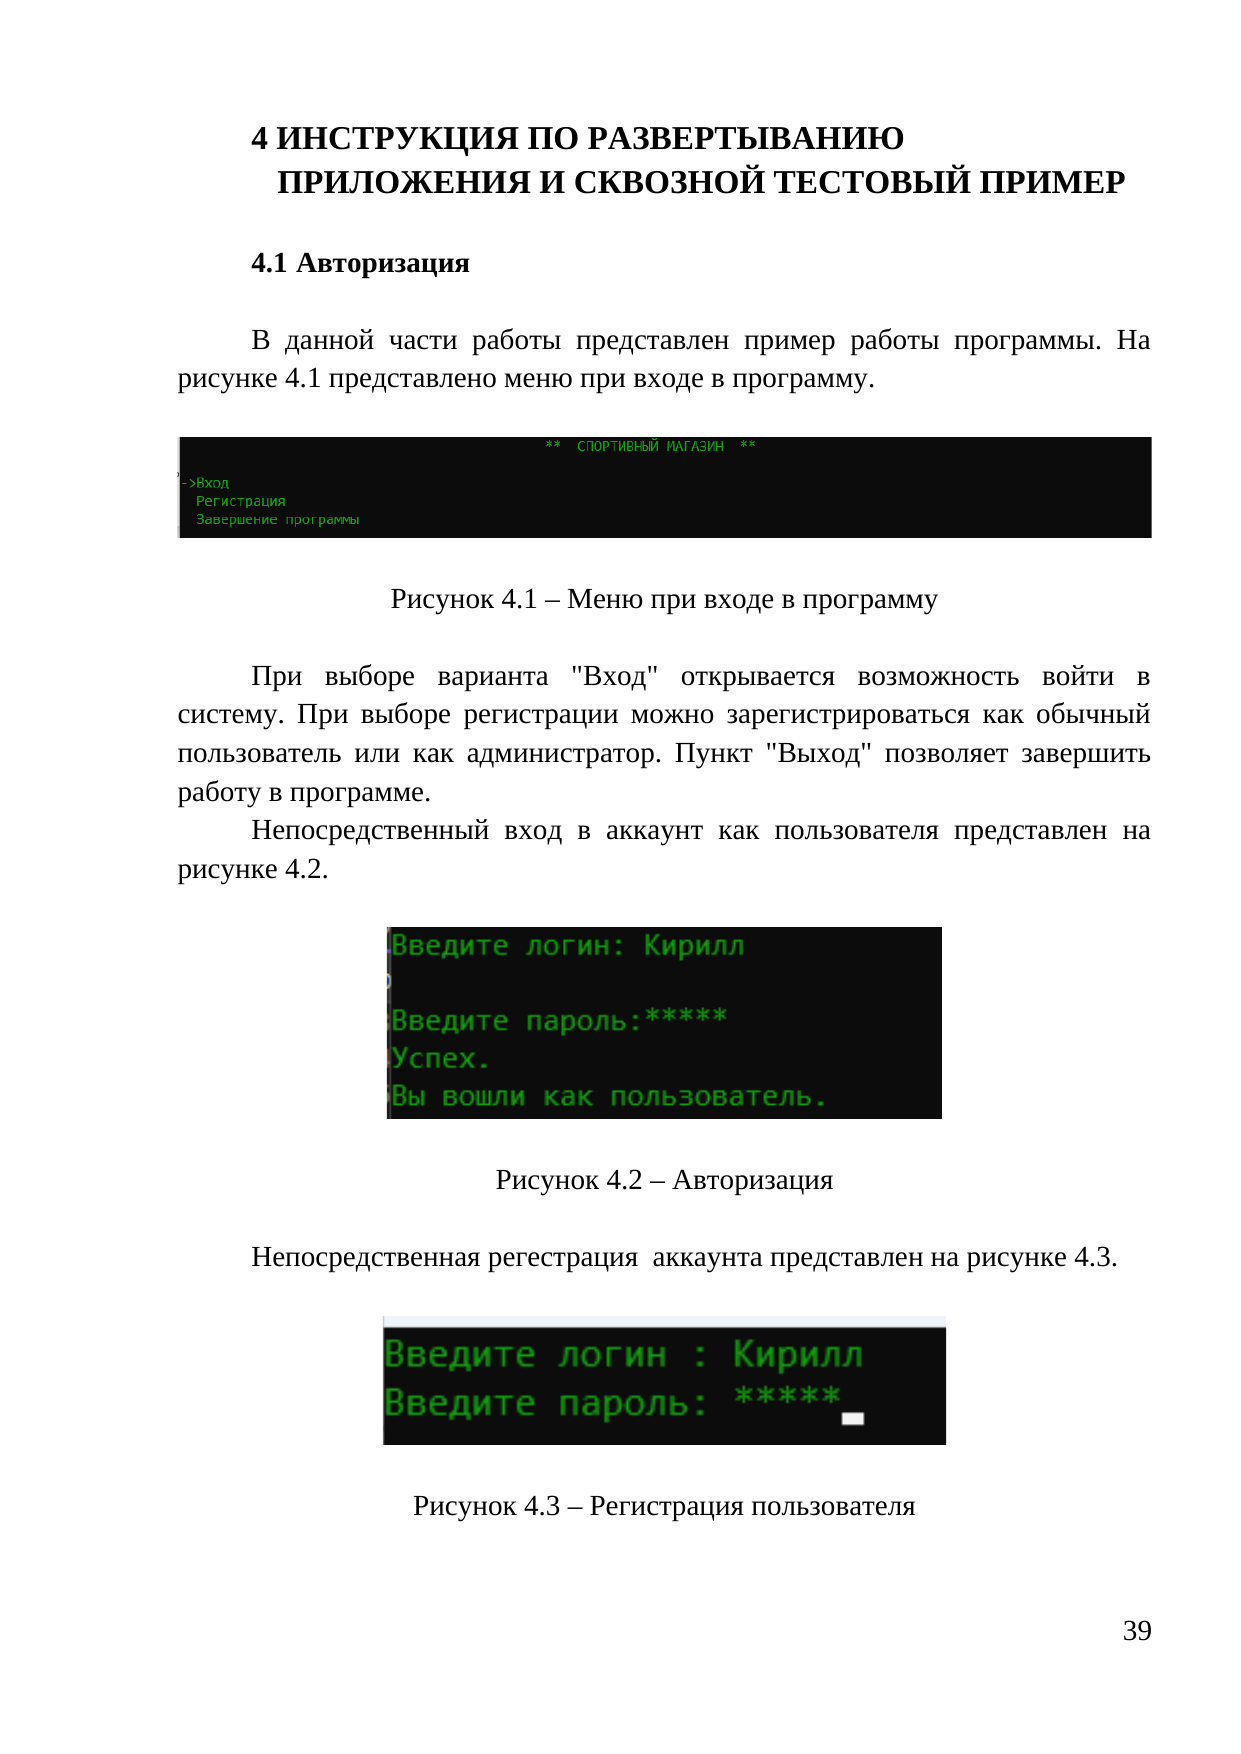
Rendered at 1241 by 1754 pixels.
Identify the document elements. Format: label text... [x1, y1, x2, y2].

text Рисунок 4.1 – Меню при входе в программу [177, 581, 1152, 614]
text Непосредственный вход в аккаунт как пользователя представлен на рисунке 4.2. [177, 812, 1152, 884]
text Рисунок 4.3 – Регистрация пользователя [177, 1488, 1152, 1521]
list ИНСТРУКЦИЯ ПО РАЗВЕРТЫВАНИЮ ПРИЛОЖЕНИЯ И СКВОЗНОЙ ТЕСТОВЫЙ ПРИМЕР [251, 118, 1152, 201]
picture [382, 1316, 947, 1445]
text При выборе варианта "Вход" открывается возможность войти в систему. При выборе регистрации можно зарегистрироваться как обычный пользователь или как администратор. Пункт "Выход" позволяет завершить работу в программе. [177, 658, 1152, 807]
list Авторизация [251, 245, 1152, 278]
text В данной части работы представлен пример работы программы. На рисунке 4.1 представлено меню при входе в программу. [177, 322, 1152, 394]
text Непосредственная регестрация аккаунта представлен на рисунке 4.3. [177, 1239, 1152, 1273]
text Рисунок 4.2 – Авторизация [177, 1162, 1152, 1196]
picture [177, 437, 1152, 538]
picture [386, 927, 942, 1119]
